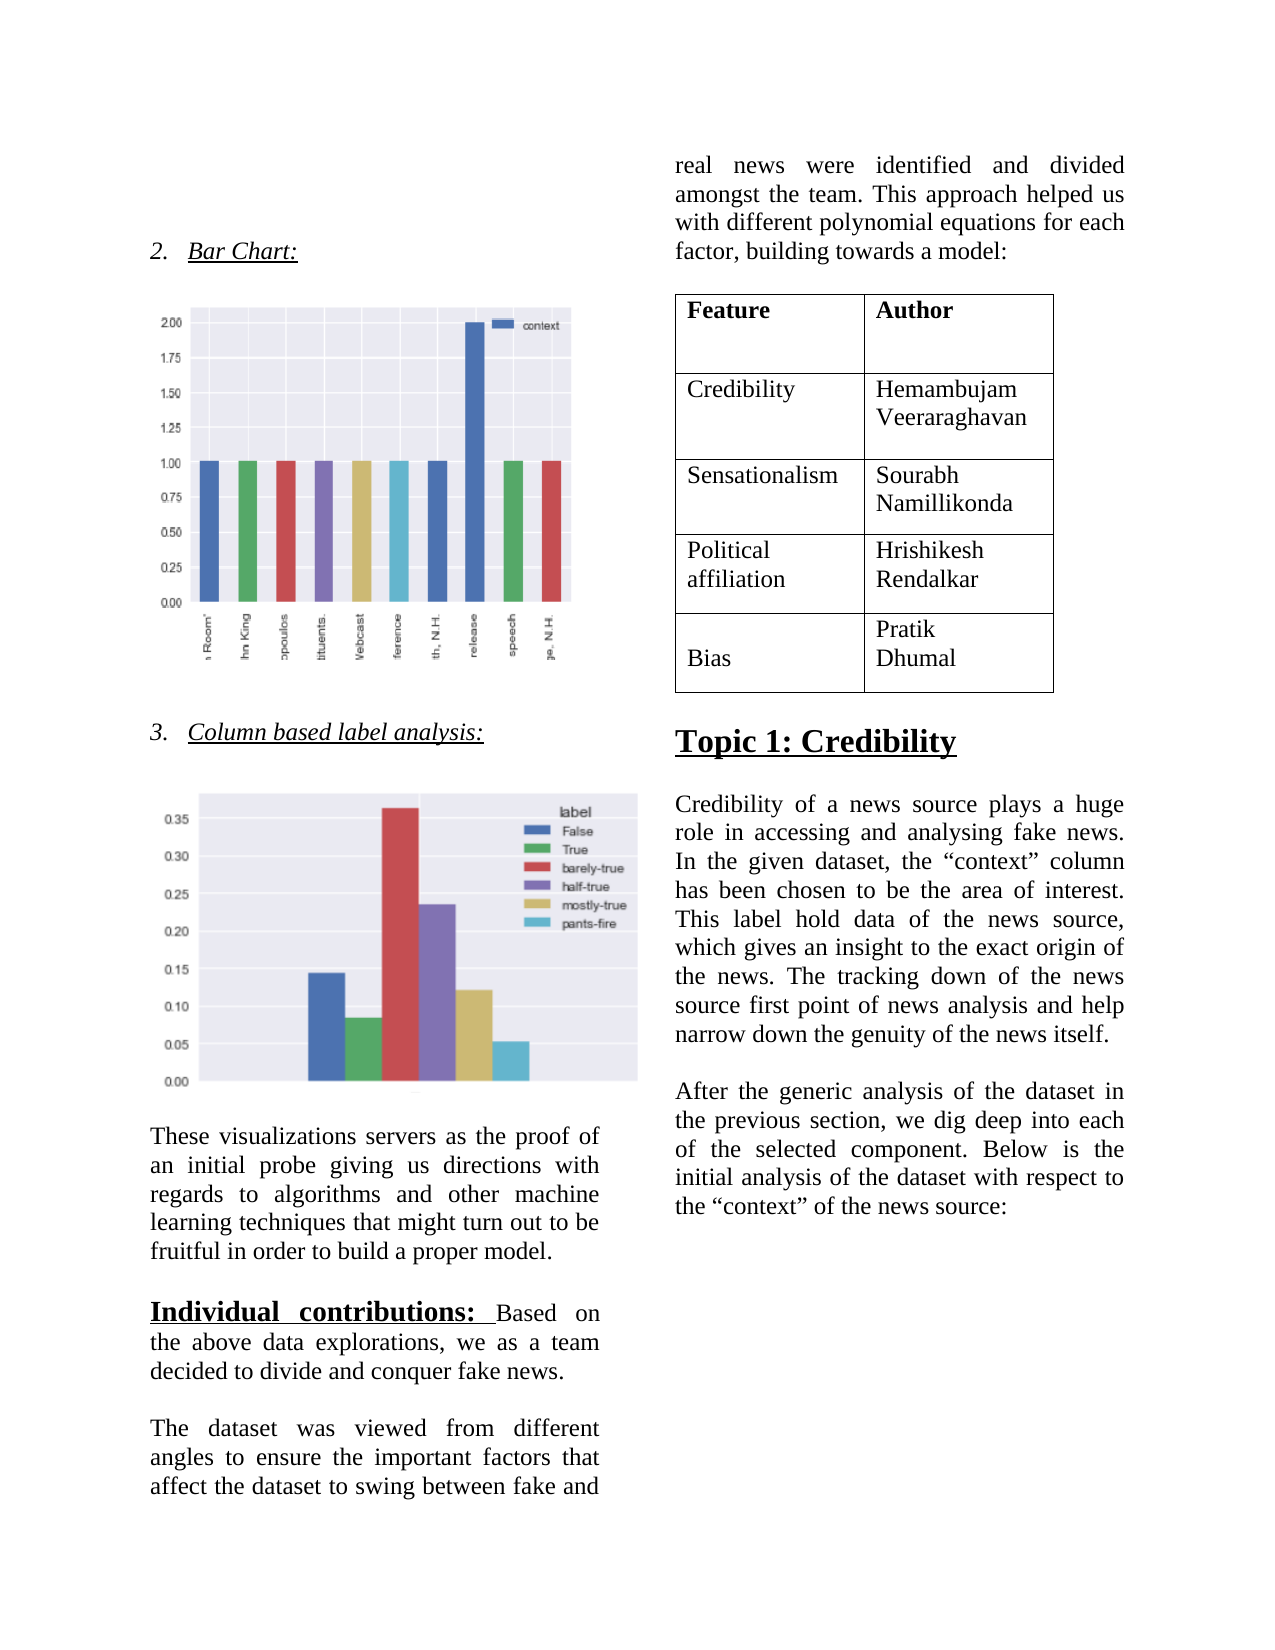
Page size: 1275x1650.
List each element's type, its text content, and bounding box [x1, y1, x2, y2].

table_cell Sourabh Namillikonda [865, 460, 1053, 534]
table_cell Credibility [676, 374, 864, 459]
list Column based label analysis: [150, 717, 600, 746]
table_header Author [865, 295, 1053, 373]
list The dataset was viewed from different angles to ensure the important factors that affect the dataset to swing between fake and real news were identified and divided amongst the team. This approach helped us with different polynomial equations for each factor, building towards a model: [150, 1413, 600, 1500]
text Credibility of a news source plays a huge role in accessing and analysing fake news. In the given dataset, the “context” column has been chosen to be the area of interest. This label hold data of the news source, which gives an insight to the exact origin of the news. The tracking down of the news source first point of news analysis and help narrow down the genuity of the news itself. [675, 789, 1125, 1047]
table_cell Bias [676, 614, 864, 692]
table_cell Sensationalism [676, 460, 864, 534]
table_header Feature [676, 295, 864, 373]
table_cell Hrishikesh Rendalkar [865, 535, 1053, 613]
table_cell Hemambujam Veeraraghavan [865, 374, 1053, 459]
list Bar Chart: [150, 236, 600, 265]
picture [150, 293, 600, 660]
table_cell Pratik Dhumal [865, 614, 1053, 692]
picture [150, 775, 638, 1093]
table_cell Political affiliation [676, 535, 864, 613]
list These visualizations servers as the proof of an initial probe giving us directions with regards to algorithms and other machine learning techniques that might turn out to be fruitful in order to build a proper model. [150, 1121, 600, 1265]
list The dataset was viewed from different angles to ensure the important factors that affect the dataset to swing between fake and real news were identified and divided amongst the team. This approach helped us with different polynomial equations for each factor, building towards a model: [675, 150, 1125, 265]
list Individual contributions: Based on the above data explorations, we as a team decided to divide and conquer fake news. [150, 1294, 600, 1385]
text Topic 1: Credibility [675, 722, 1125, 760]
text After the generic analysis of the dataset in the previous section, we dig deep into each of the selected component. Below is the initial analysis of the dataset with respect to the “context” of the news source: [675, 1076, 1125, 1220]
